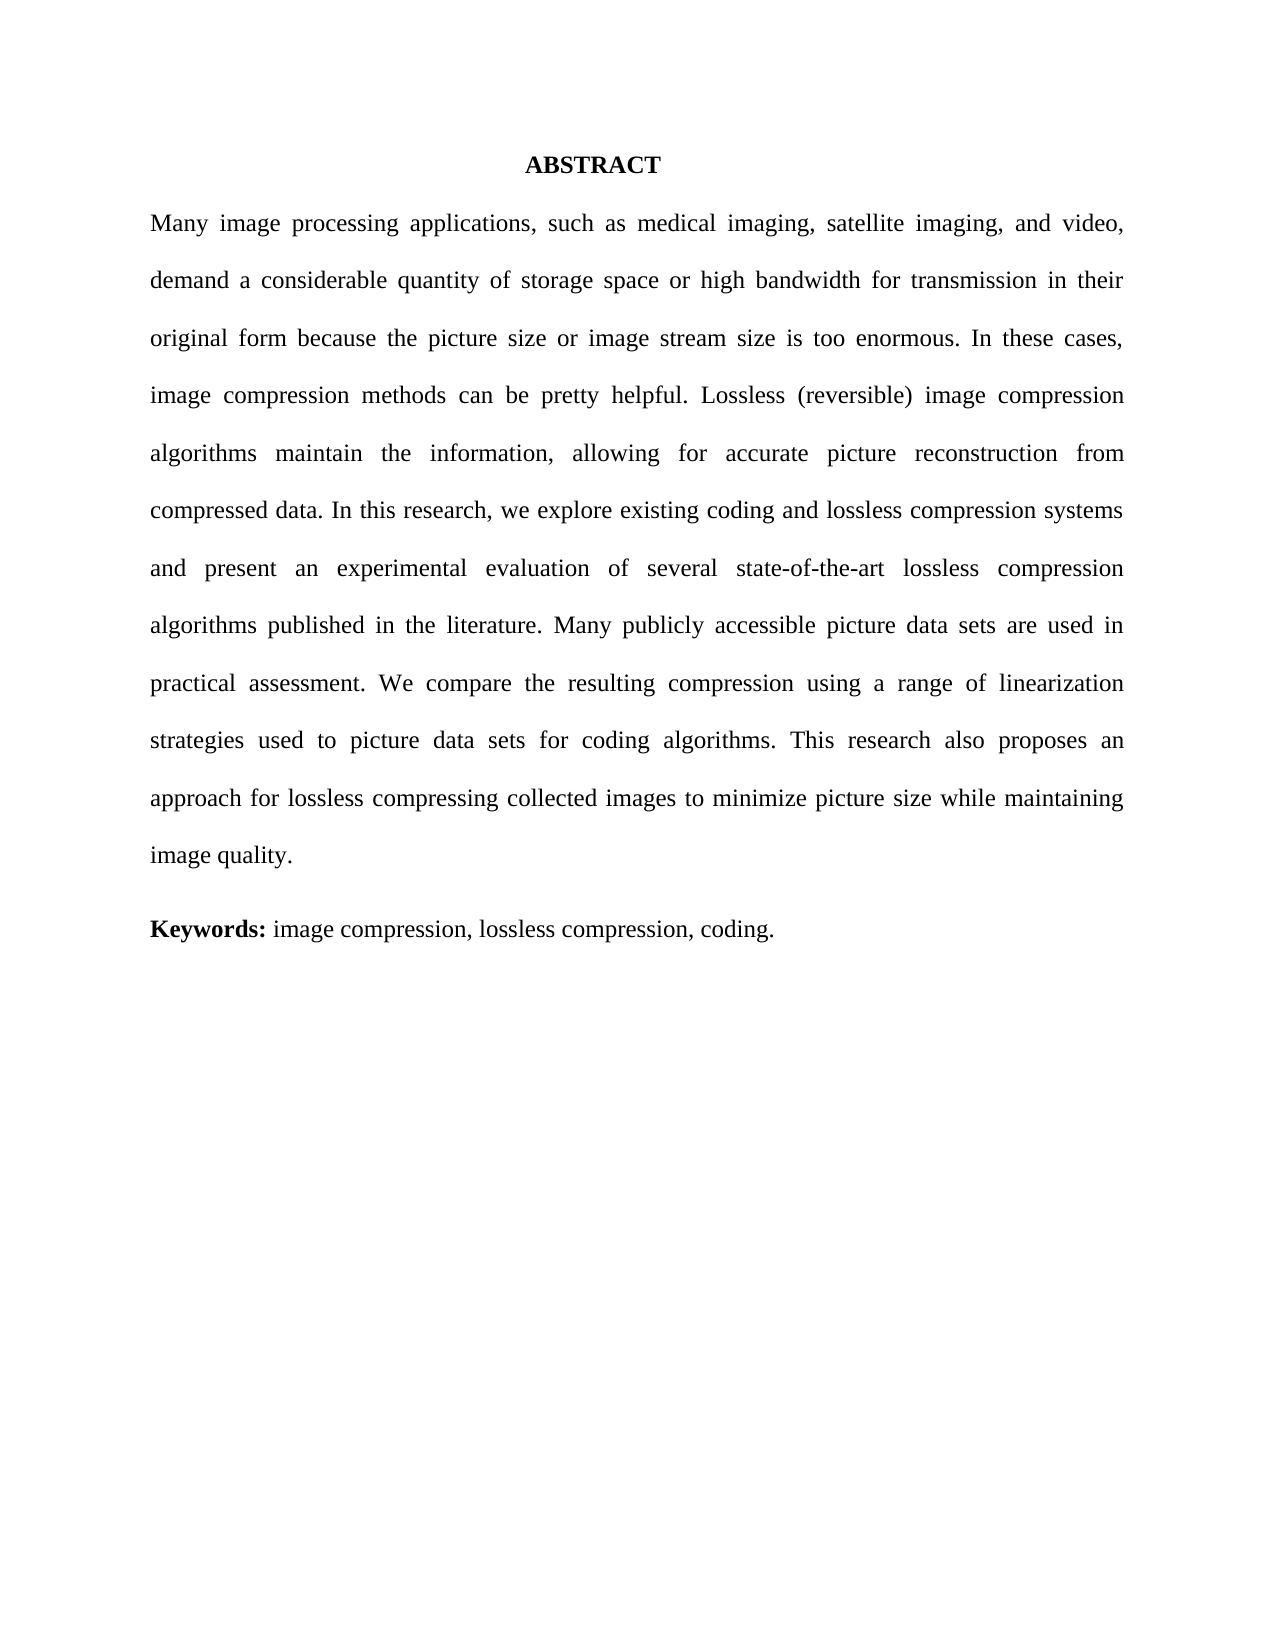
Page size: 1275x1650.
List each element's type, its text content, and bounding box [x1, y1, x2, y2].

text Many image processing applications, such as medical imaging, satellite imaging, and video, demand a considerable quantity of storage space or high bandwidth for transmission in their original form because the picture size or image stream size is too enormous. In these cases, image compression methods can be pretty helpful. Lossless (reversible) image compression algorithms maintain the information, allowing for accurate picture reconstruction from compressed data. In this research, we explore existing coding and lossless compression systems and present an experimental evaluation of several state-of-the-art lossless compression algorithms published in the literature. Many publicly accessible picture data sets are used in practical assessment. We compare the resulting compression using a range of linearization strategies used to picture data sets for coding algorithms. This research also proposes an approach for lossless compressing collected images to minimize picture size while maintaining image quality. [150, 208, 1125, 869]
text ABSTRACT [450, 150, 1125, 179]
text Keywords: image compression, lossless compression, coding. [150, 914, 1125, 943]
